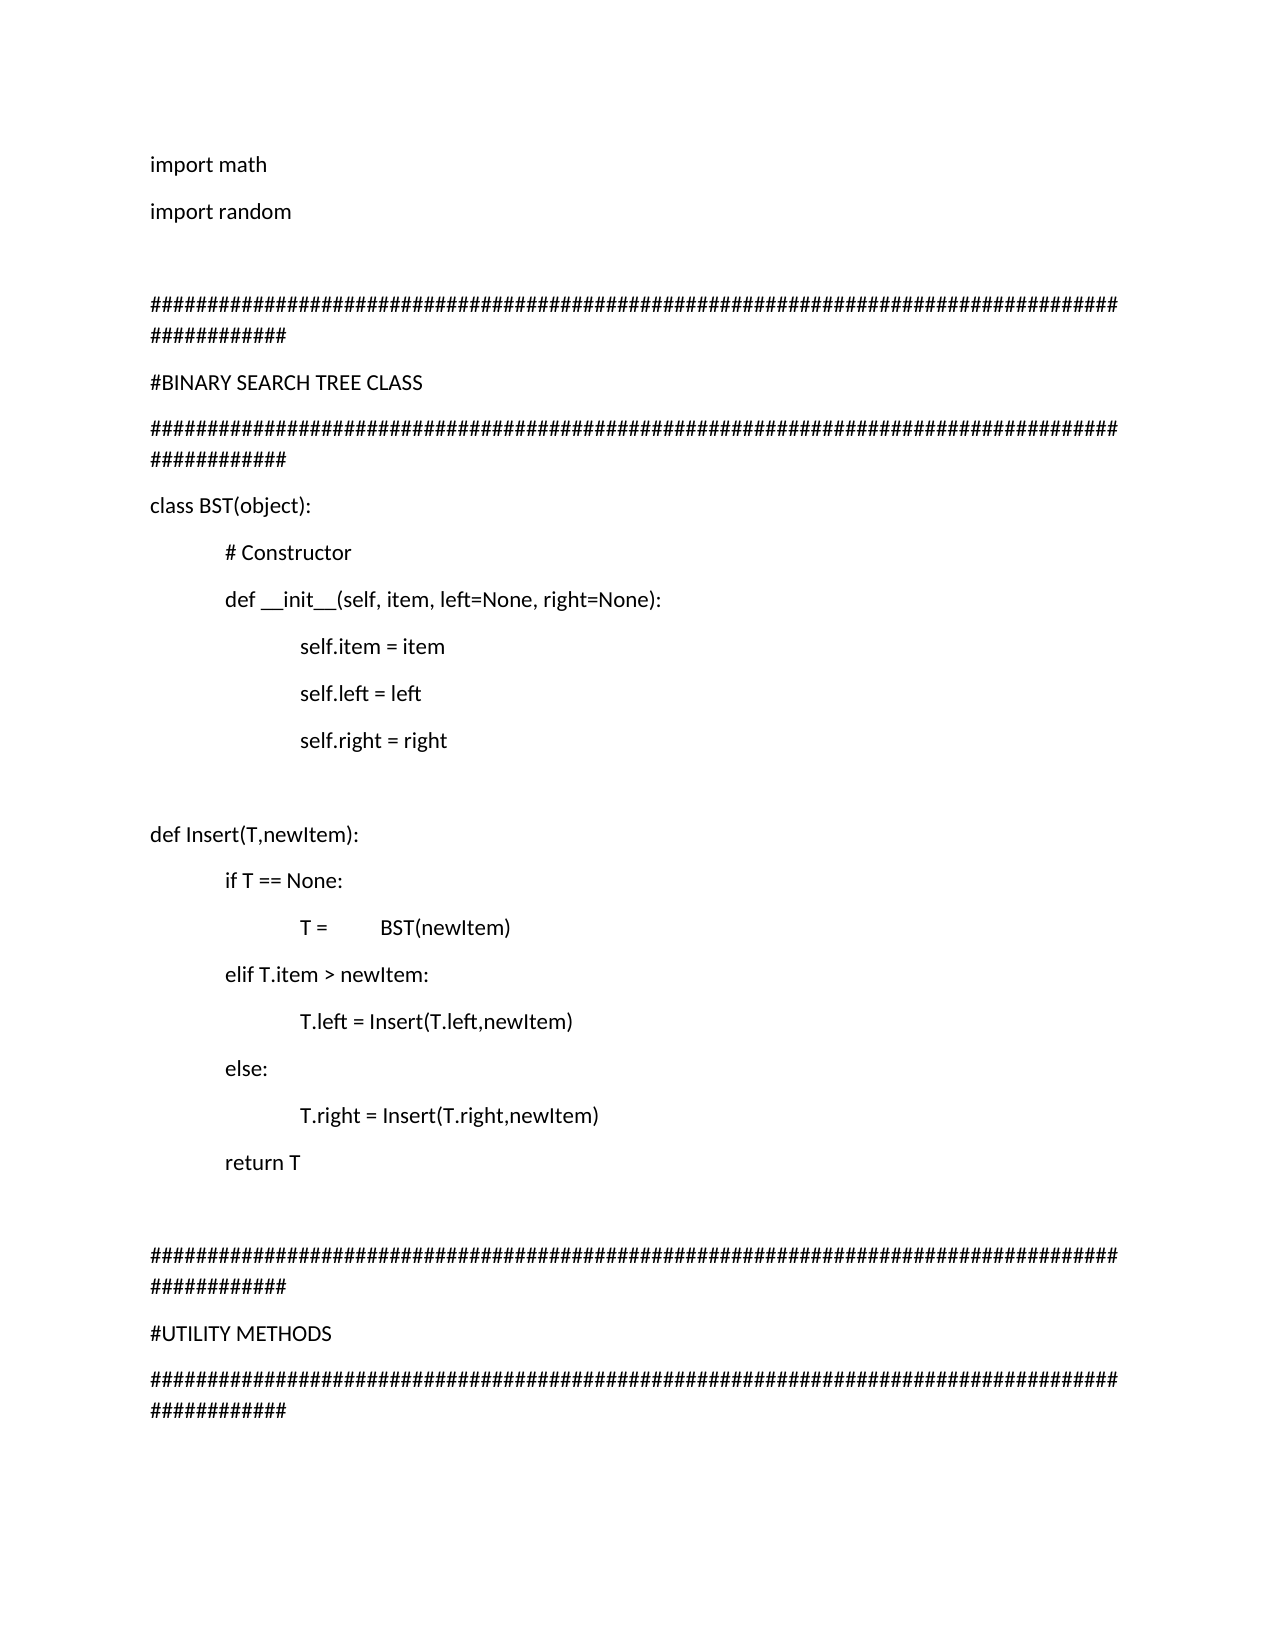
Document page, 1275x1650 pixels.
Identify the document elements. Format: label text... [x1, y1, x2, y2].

text #UTILITY METHODS [150, 1319, 1125, 1347]
text T = BST(newItem) [150, 913, 1125, 942]
text ################################################################################################# [150, 1366, 1125, 1424]
text import math [150, 150, 1125, 178]
text T.left = Insert(T.left,newItem) [150, 1007, 1125, 1035]
text T.right = Insert(T.right,newItem) [150, 1101, 1125, 1129]
text elif T.item > newItem: [150, 960, 1125, 988]
text #BINARY SEARCH TREE CLASS [150, 368, 1125, 396]
text # Constructor [150, 538, 1125, 567]
text else: [150, 1054, 1125, 1082]
text ################################################################################################# [150, 1242, 1125, 1300]
text import random [150, 197, 1125, 225]
text self.left = left [150, 679, 1125, 707]
text self.item = item [150, 632, 1125, 660]
text return T [150, 1148, 1125, 1176]
text def Insert(T,newItem): [150, 820, 1125, 848]
text if T == None: [150, 867, 1125, 895]
text ################################################################################################# [150, 291, 1125, 349]
text ################################################################################################# [150, 414, 1125, 473]
text def __init__(self, item, left=None, right=None): [150, 585, 1125, 613]
text self.right = right [150, 726, 1125, 754]
text class BST(object): [150, 492, 1125, 520]
